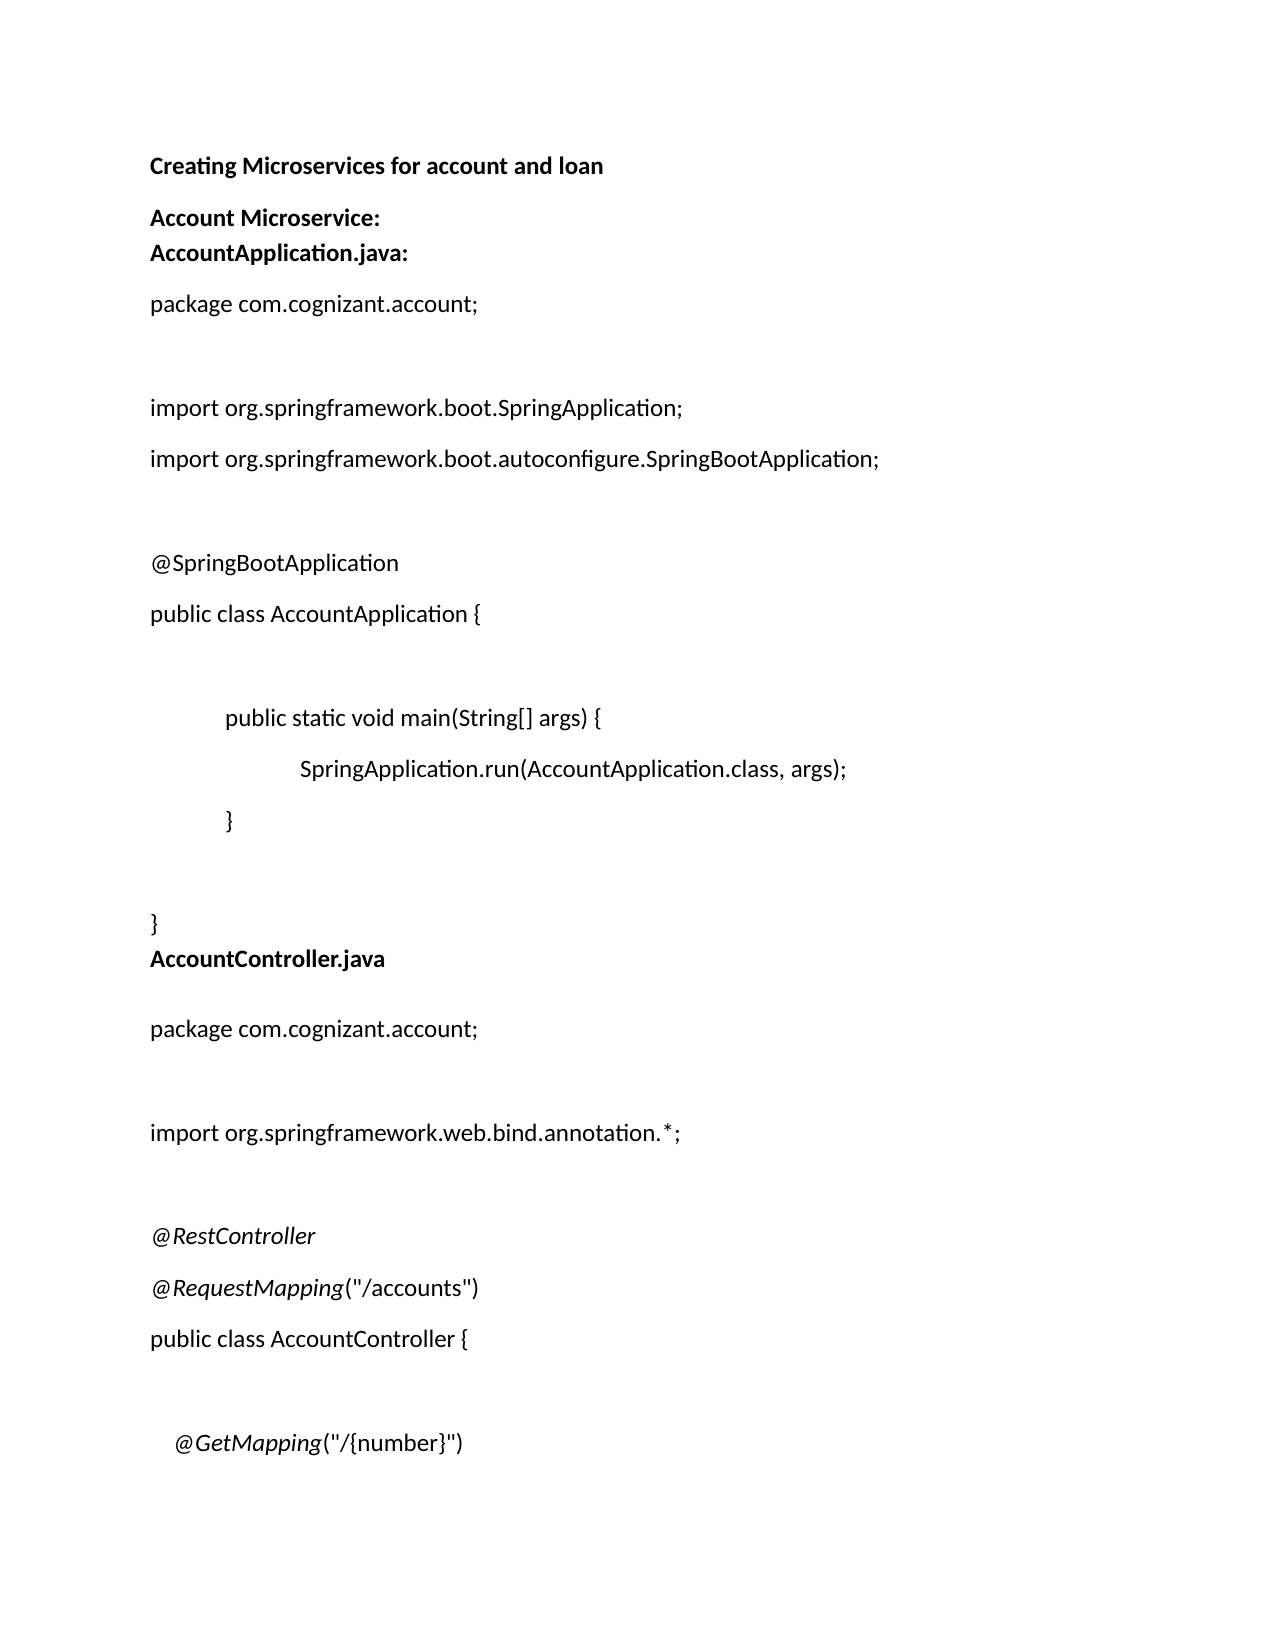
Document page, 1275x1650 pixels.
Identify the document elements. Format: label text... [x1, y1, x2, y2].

text package com.cognizant.account; [150, 288, 1125, 319]
text Creating Microservices for account and loan [150, 150, 1125, 181]
text } AccountController.java package com.cognizant.account; [150, 908, 1125, 1044]
text Account Microservice: AccountApplication.java: [150, 202, 1125, 267]
text @GetMapping("/{number}") [150, 1427, 1125, 1457]
text public class AccountApplication { [150, 598, 1125, 629]
text @RestController [150, 1220, 1125, 1251]
text public static void main(String[] args) { [150, 702, 1125, 732]
text import org.springframework.boot.SpringApplication; [150, 392, 1125, 422]
text public class AccountController { [150, 1323, 1125, 1354]
text SpringApplication.run(AccountApplication.class, args); [150, 753, 1125, 784]
text @SpringBootApplication [150, 547, 1125, 577]
text } [150, 805, 1125, 836]
text @RequestMapping("/accounts") [150, 1272, 1125, 1302]
text import org.springframework.web.bind.annotation.*; [150, 1117, 1125, 1147]
text import org.springframework.boot.autoconfigure.SpringBootApplication; [150, 443, 1125, 474]
